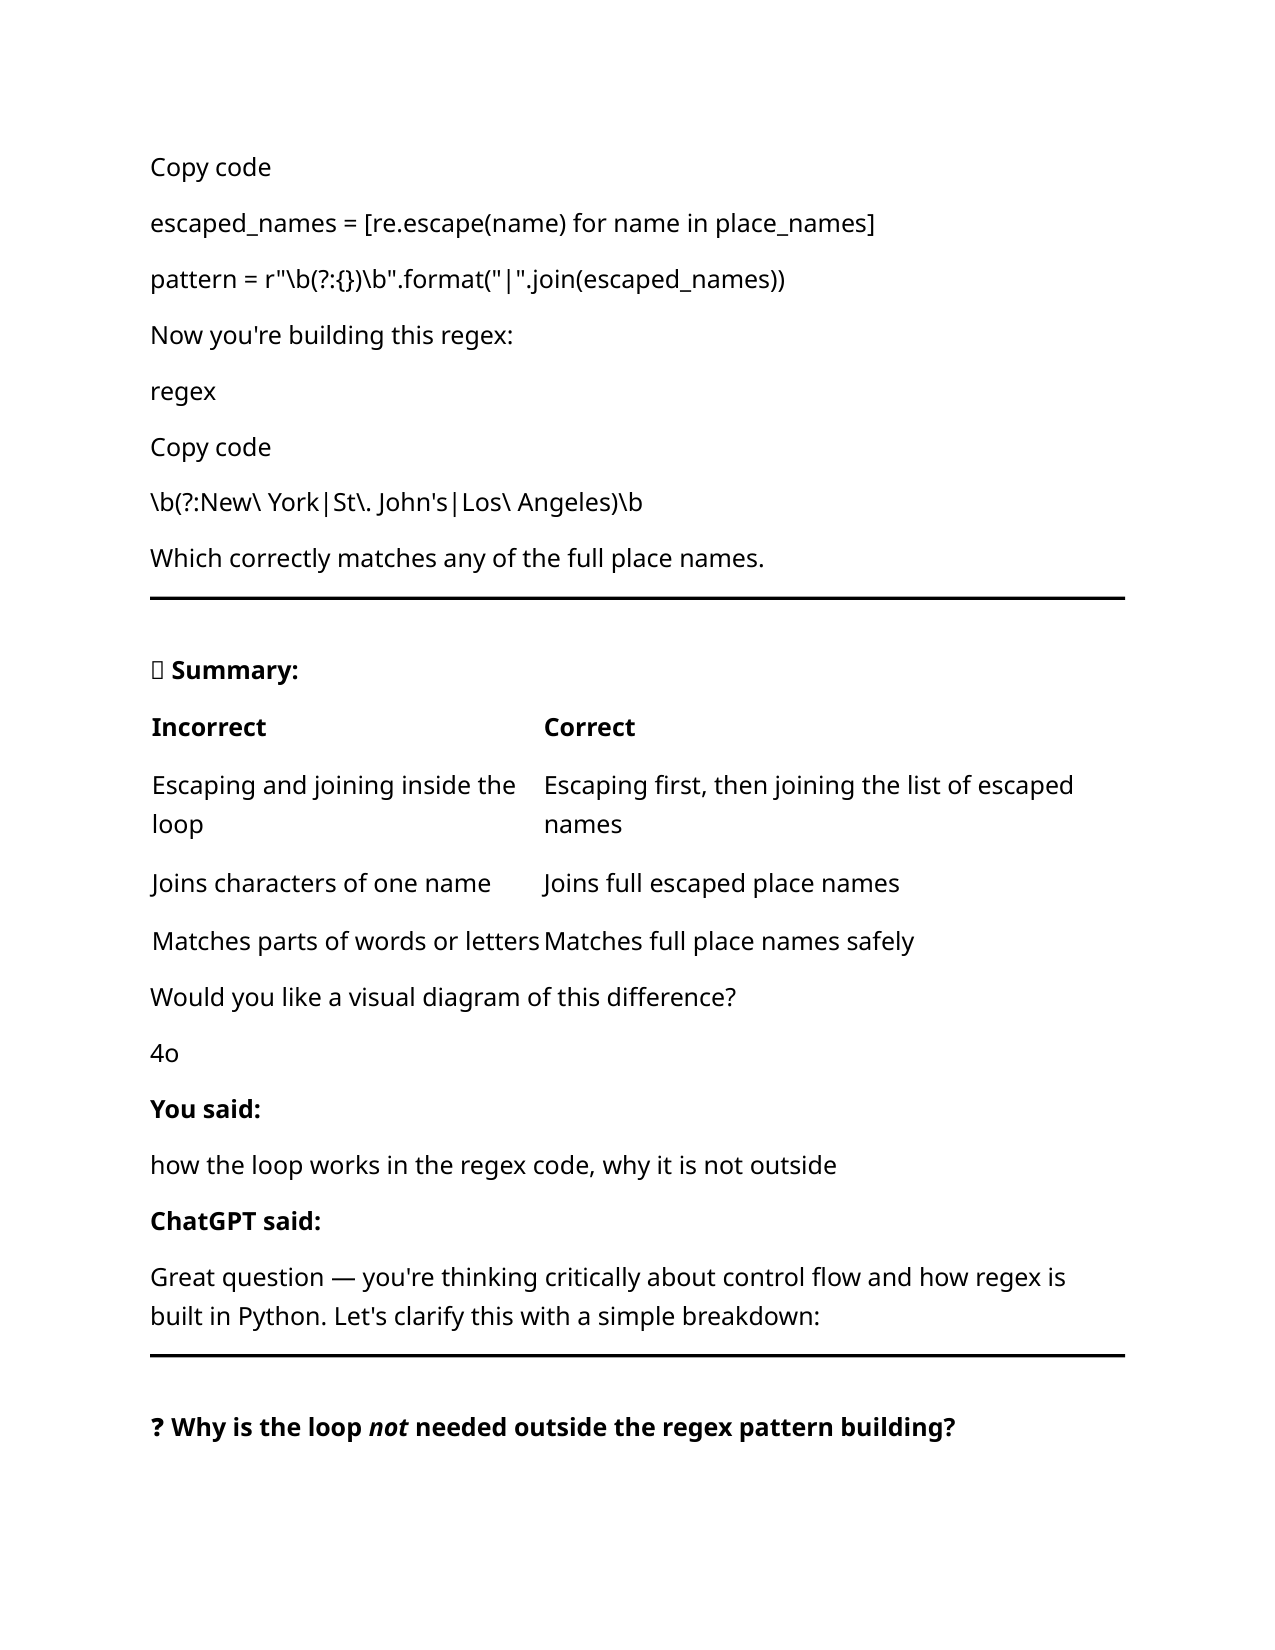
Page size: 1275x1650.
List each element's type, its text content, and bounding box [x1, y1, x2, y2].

table_cell Escaping and joining inside the loop [150, 766, 542, 864]
text \b(?:New\ York|St\. John's|Los\ Angeles)\b [150, 485, 1125, 519]
table_cell Matches full place names safely [542, 922, 1113, 980]
text how the loop works in the regex code, why it is not outside [150, 1147, 1125, 1182]
table_cell Matches parts of words or letters [150, 922, 542, 980]
text Great question — you're thinking critically about control flow and how regex is built in Python. Let's clarify this with a simple breakdown: [150, 1259, 1125, 1332]
table_cell Escaping first, then joining the list of escaped names [542, 766, 1113, 864]
text Copy code [150, 150, 1125, 184]
text ChatGPT said: [150, 1203, 1125, 1237]
text ❓ Why is the loop not needed outside the regex pattern building? [150, 1410, 1125, 1444]
text pattern = r"\b(?:{})\b".format("|".join(escaped_names)) [150, 262, 1125, 296]
text 🧠 Summary: [150, 652, 1125, 687]
text regex [150, 373, 1125, 407]
text Which correctly matches any of the full place names. [150, 541, 1125, 575]
table_cell Joins characters of one name [150, 864, 542, 922]
table_cell Joins full escaped place names [542, 864, 1113, 922]
text Copy code [150, 429, 1125, 463]
text Now you're building this regex: [150, 317, 1125, 352]
text Would you like a visual diagram of this difference? [150, 980, 1125, 1014]
text 4o [150, 1036, 1125, 1070]
table_header Correct [542, 708, 1113, 766]
text You said: [150, 1092, 1125, 1126]
table_header Incorrect [150, 708, 542, 766]
text escaped_names = [re.escape(name) for name in place_names] [150, 206, 1125, 240]
